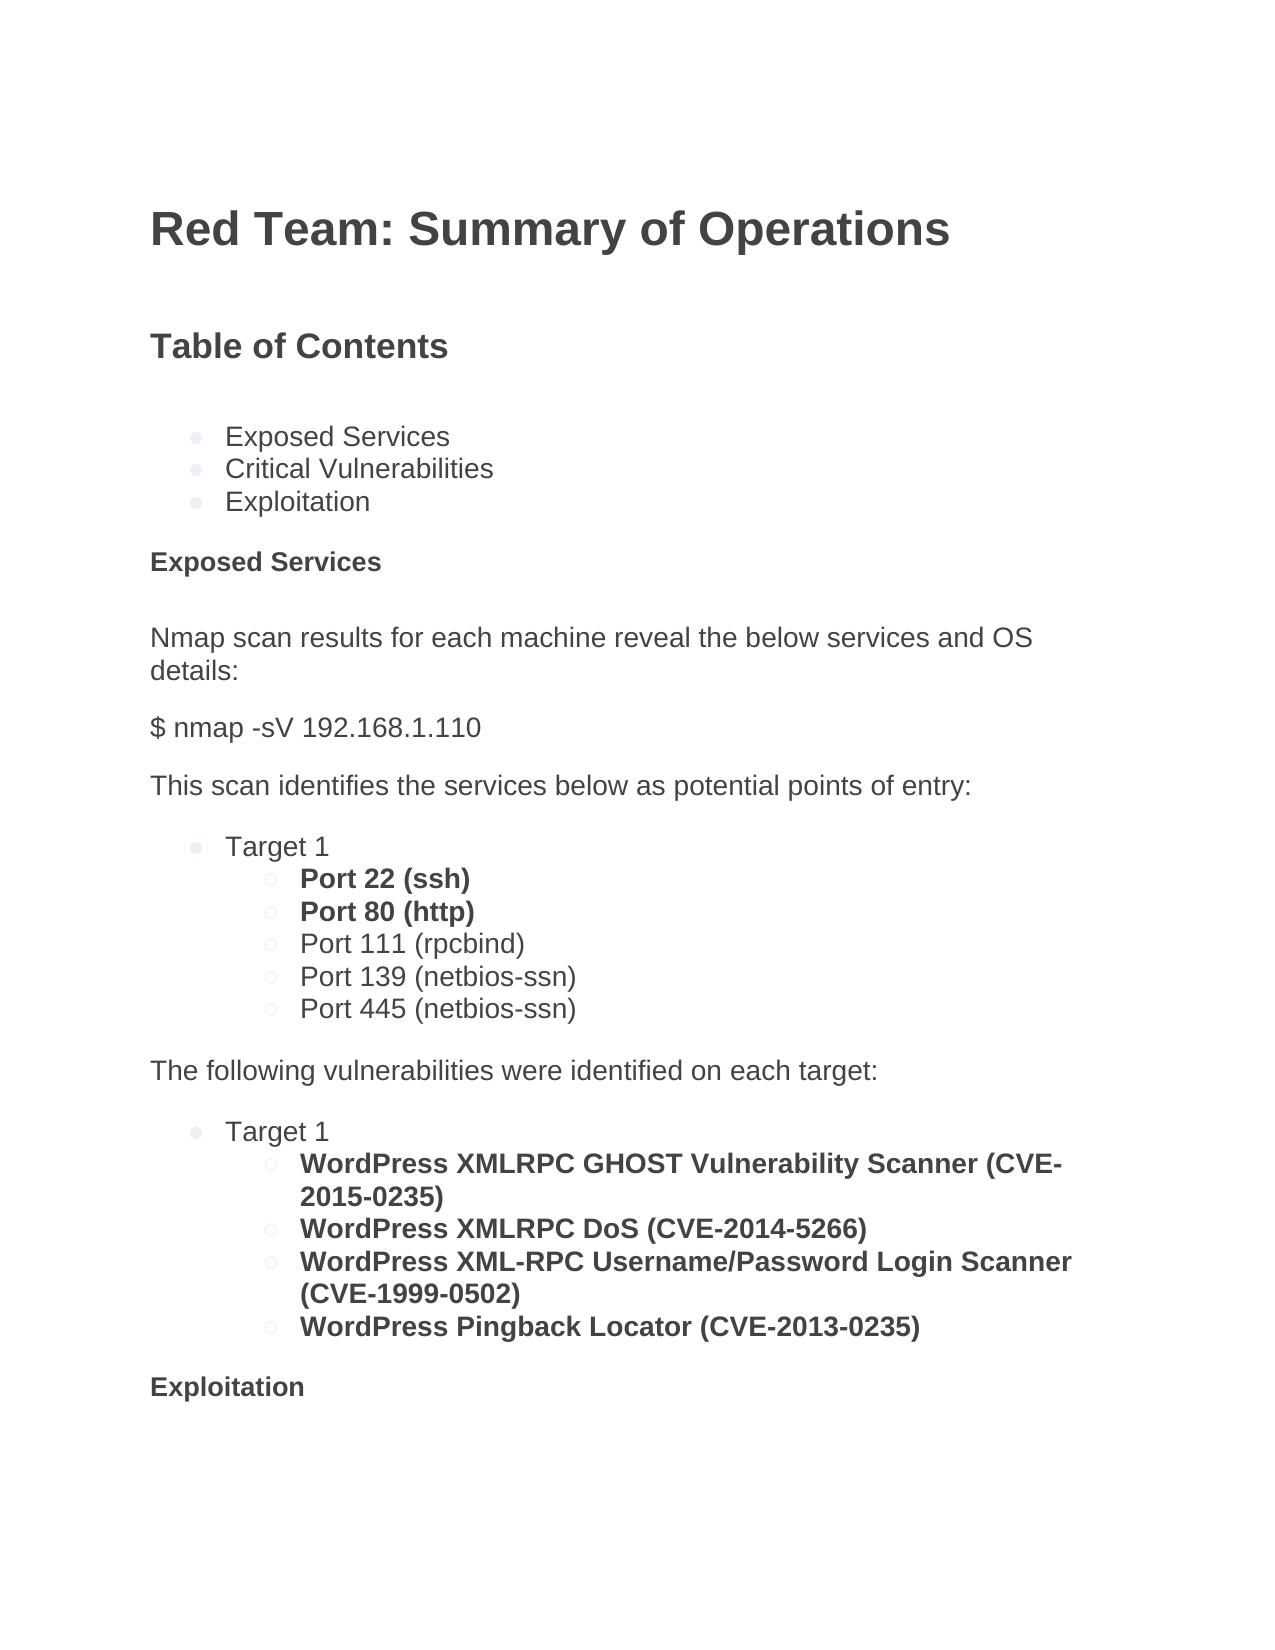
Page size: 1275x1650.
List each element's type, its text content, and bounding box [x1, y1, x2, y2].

text This scan identifies the services below as potential points of entry: [150, 768, 1125, 801]
subtitle Red Team: Summary of Operations [150, 200, 1125, 255]
list Target 1 [187, 830, 1125, 862]
list Port 80 (http) [262, 895, 1125, 927]
list Port 139 (netbios-ssn) [262, 959, 1125, 992]
list WordPress XML-RPC Username/Password Login Scanner (CVE-1999-0502) [262, 1245, 1125, 1309]
list Critical Vulnerabilities [187, 452, 1125, 485]
list WordPress XMLRPC DoS (CVE-2014-5266) [262, 1212, 1125, 1245]
list Port 22 (ssh) [262, 862, 1125, 895]
subtitle Table of Contents [150, 326, 1125, 366]
subtitle Exploitation [150, 1371, 1125, 1402]
subtitle Exposed Services [150, 546, 1125, 577]
list Exposed Services [187, 420, 1125, 452]
text The following vulnerabilities were identified on each target: [150, 1053, 1125, 1086]
list WordPress Pingback Locator (CVE-2013-0235) [262, 1309, 1125, 1342]
text $ nmap -sV 192.168.1.110 [150, 711, 1125, 743]
list Exploitation [187, 485, 1125, 517]
text Nmap scan results for each machine reveal the below services and OS details: [150, 621, 1125, 686]
list WordPress XMLRPC GHOST Vulnerability Scanner (CVE-2015-0235) [262, 1147, 1125, 1212]
list Port 445 (netbios-ssn) [262, 992, 1125, 1024]
list Target 1 [187, 1115, 1125, 1147]
list Port 111 (rpcbind) [262, 927, 1125, 959]
